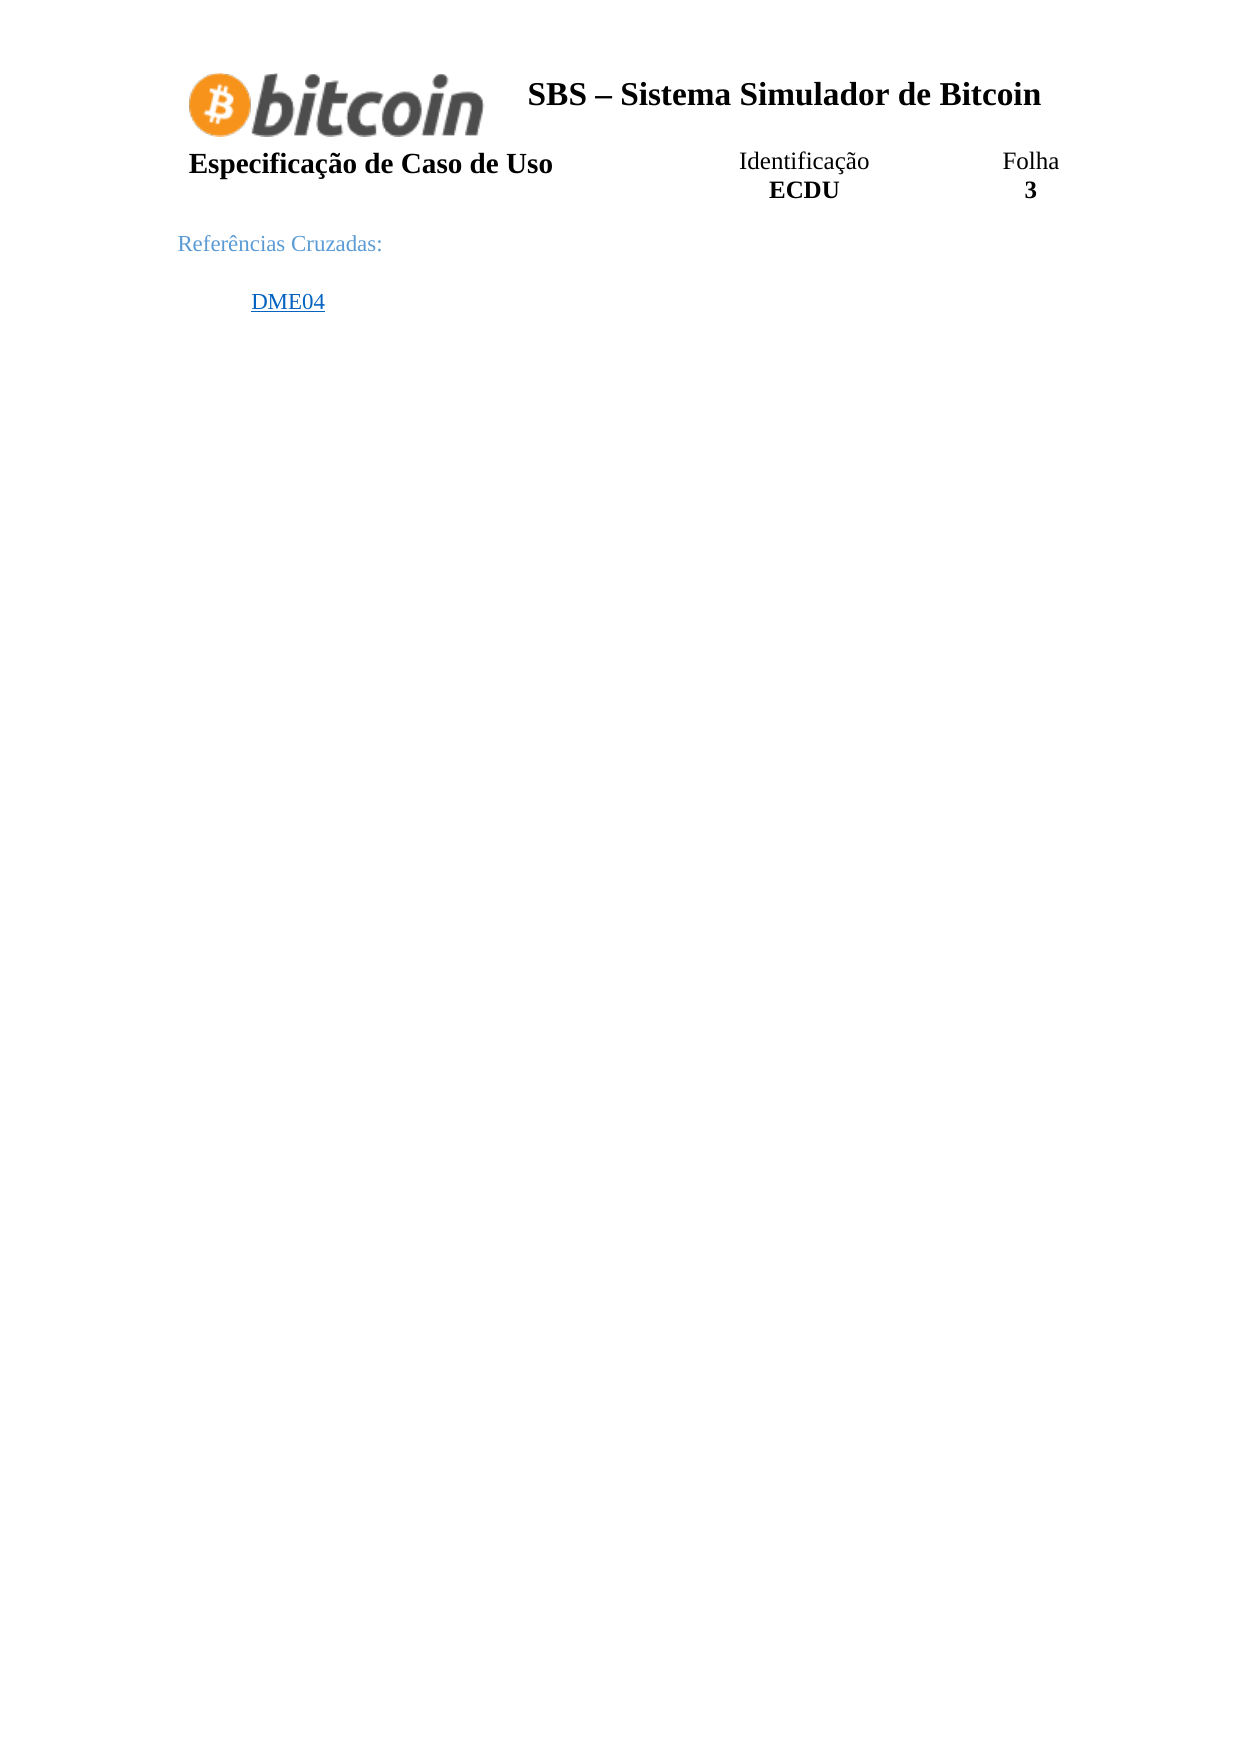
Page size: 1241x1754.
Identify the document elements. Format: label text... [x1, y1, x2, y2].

text DME04 [177, 288, 1063, 314]
text Referências Cruzadas: [177, 230, 1063, 256]
picture [188, 73, 486, 137]
